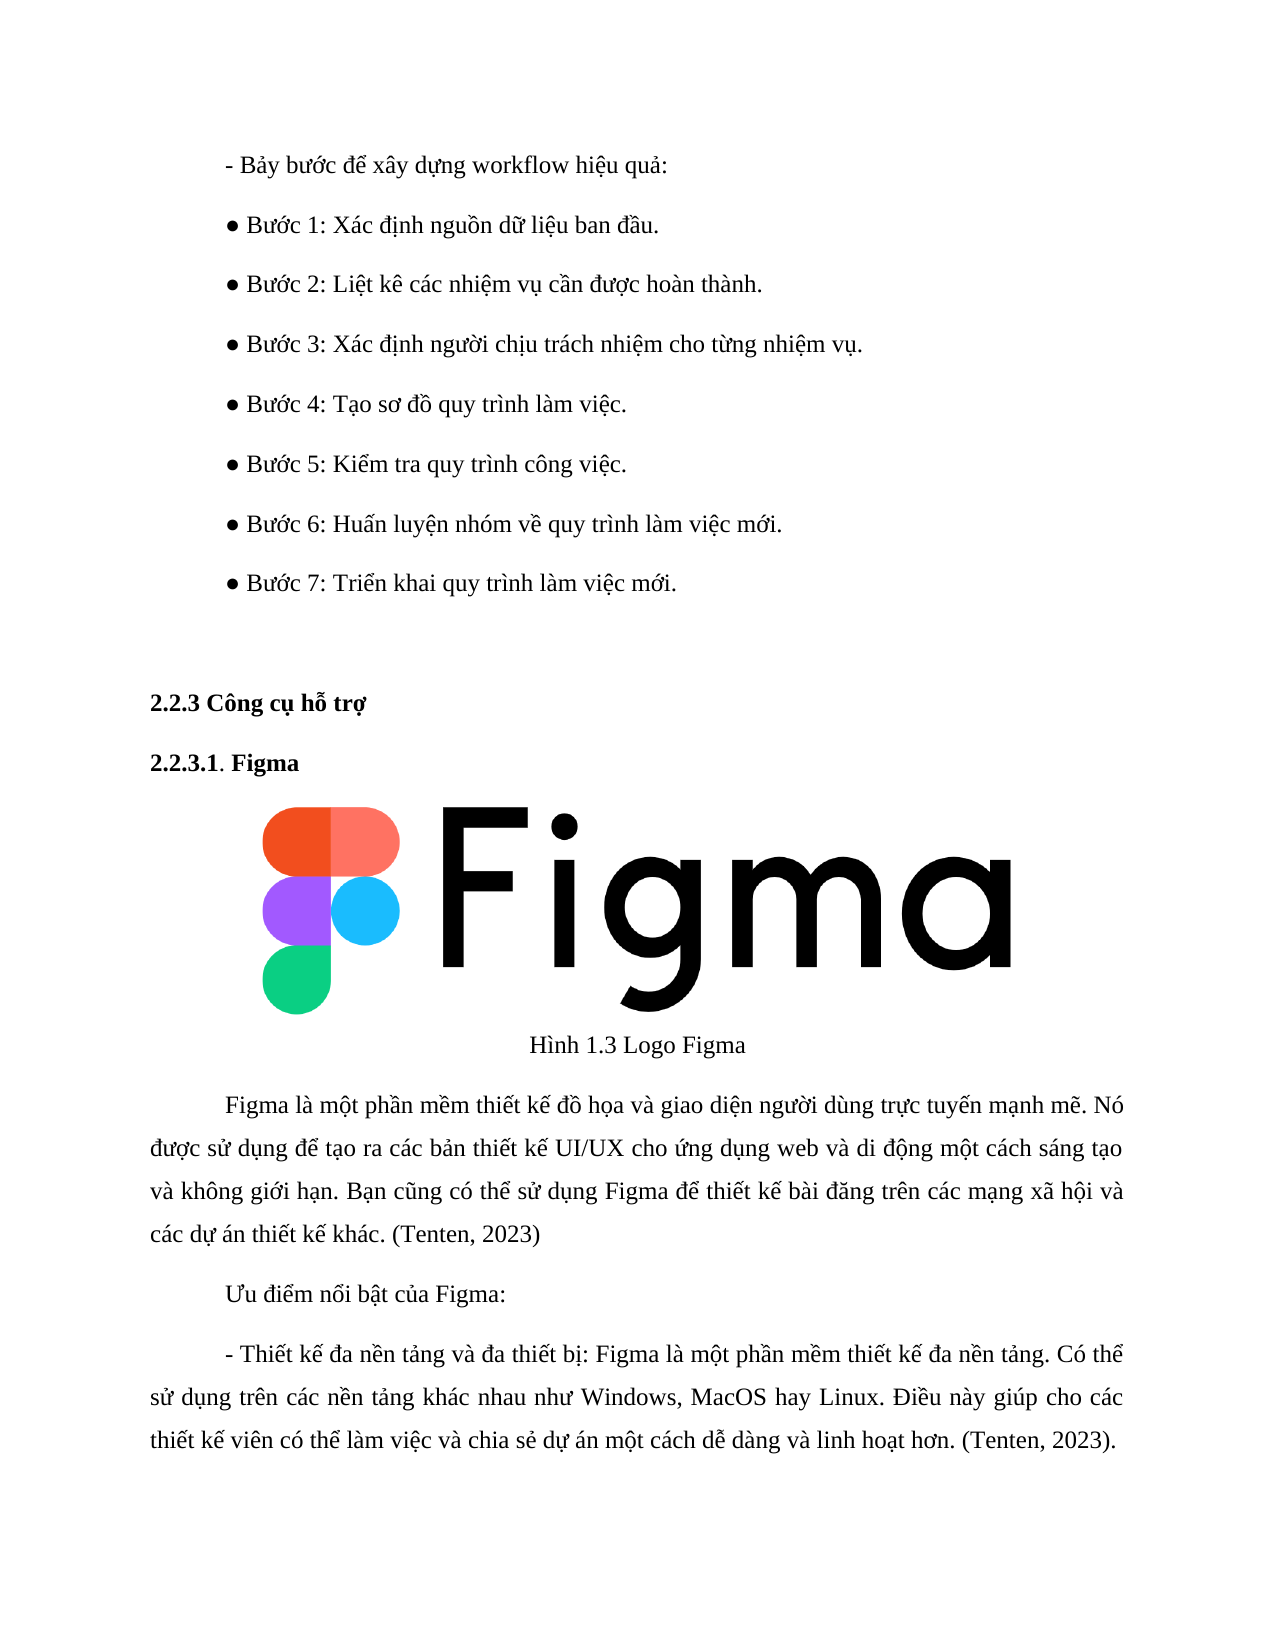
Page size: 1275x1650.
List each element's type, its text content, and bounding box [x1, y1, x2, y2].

text - Bảy bước để xây dựng workflow hiệu quả: [150, 150, 1125, 179]
text ● Bước 6: Huấn luyện nhóm về quy trình làm việc mới. [150, 509, 1125, 537]
text Figma là một phần mềm thiết kế đồ họa và giao diện người dùng trực tuyến mạnh mẽ. Nó được sử dụng để tạo ra các bản thiết kế UI/UX cho ứng dụng web và di động một cách sáng tạo và không giới hạn. Bạn cũng có thể sử dụng Figma để thiết kế bài đăng trên các mạng xã hội và các dự án thiết kế khác. (Tenten, 2023) [150, 1090, 1125, 1248]
text Ưu điểm nổi bật của Figma: [150, 1279, 1125, 1308]
text - Thiết kế đa nền tảng và đa thiết bị: Figma là một phần mềm thiết kế đa nền tảng. Có thể sử dụng trên các nền tảng khác nhau như Windows, MacOS hay Linux. Điều này giúp cho các thiết kế viên có thể làm việc và chia sẻ dự án một cách dễ dàng và linh hoạt hơn. (Tenten, 2023). [150, 1339, 1125, 1454]
text 2.2.3 Công cụ hỗ trợ [150, 688, 1125, 717]
text ● Bước 2: Liệt kê các nhiệm vụ cần được hoàn thành. [150, 269, 1125, 298]
text ● Bước 1: Xác định nguồn dữ liệu ban đầu. [150, 210, 1125, 238]
text ● Bước 4: Tạo sơ đồ quy trình làm việc. [150, 389, 1125, 418]
text 2.2.3.1. Figma [150, 748, 1125, 777]
text ● Bước 5: Kiểm tra quy trình công việc. [150, 449, 1125, 478]
text ● Bước 3: Xác định người chịu trách nhiệm cho từng nhiệm vụ. [150, 329, 1125, 358]
text ● Bước 7: Triển khai quy trình làm việc mới. [150, 568, 1125, 597]
picture [262, 807, 1013, 1016]
